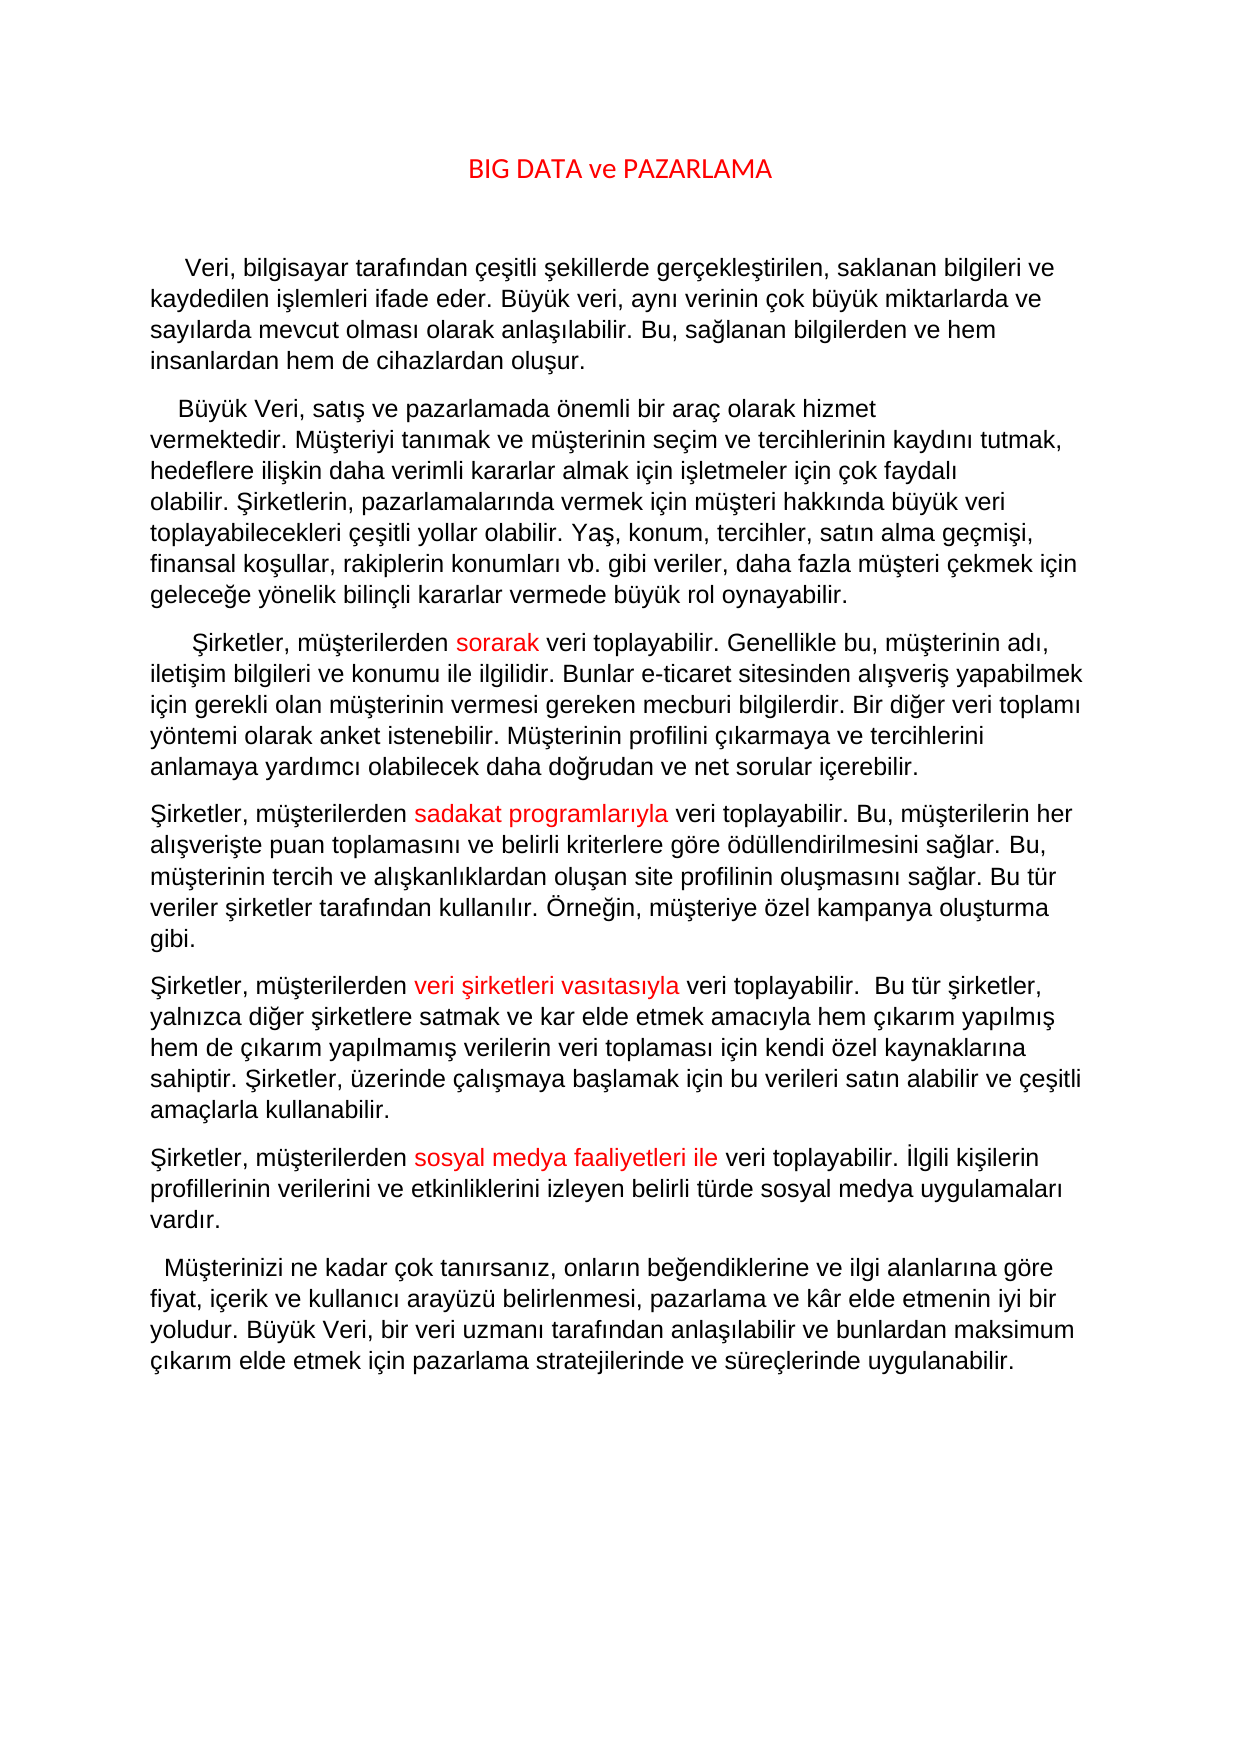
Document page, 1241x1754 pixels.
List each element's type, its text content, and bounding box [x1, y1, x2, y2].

text BIG DATA ve PAZARLAMA [150, 150, 1090, 186]
text Şirketler, müşterilerden sadakat programlarıyla veri toplayabilir. Bu, müşterilerin her alışverişte puan toplamasını ve belirli kriterlere göre ödüllendirilmesini sağlar. Bu, müşterinin tercih ve alışkanlıklardan oluşan site profilinin oluşmasını sağlar. Bu tür veriler şirketler tarafından kullanılır. Örneğin, müşteriye özel kampanya oluşturma gibi. [150, 799, 1090, 952]
text Müşterinizi ne kadar çok tanırsanız, onların beğendiklerine ve ilgi alanlarına göre fiyat, içerik ve kullanıcı arayüzü belirlenmesi, pazarlama ve kâr elde etmenin iyi bir yoludur. Büyük Veri, bir veri uzmanı tarafından anlaşılabilir ve bunlardan maksimum çıkarım elde etmek için pazarlama stratejilerinde ve süreçlerinde uygulanabilir. [150, 1253, 1090, 1375]
text Şirketler, müşterilerden veri şirketleri vasıtasıyla veri toplayabilir. Bu tür şirketler, yalnızca diğer şirketlere satmak ve kar elde etmek amacıyla hem çıkarım yapılmış hem de çıkarım yapılmamış verilerin veri toplaması için kendi özel kaynaklarına sahiptir. Şirketler, üzerinde çalışmaya başlamak için bu verileri satın alabilir ve çeşitli amaçlarla kullanabilir. [150, 971, 1090, 1124]
text Şirketler, müşterilerden sosyal medya faaliyetleri ile veri toplayabilir. İlgili kişilerin profillerinin verilerini ve etkinliklerini izleyen belirli türde sosyal medya uygulamaları vardır. [150, 1143, 1090, 1234]
text Büyük Veri, satış ve pazarlamada önemli bir araç olarak hizmet vermektedir. Müşteriyi tanımak ve müşterinin seçim ve tercihlerinin kaydını tutmak, hedeflere ilişkin daha verimli kararlar almak için işletmeler için çok faydalı olabilir. Şirketlerin, pazarlamalarında vermek için müşteri hakkında büyük veri toplayabilecekleri çeşitli yollar olabilir. Yaş, konum, tercihler, satın alma geçmişi, finansal koşullar, rakiplerin konumları vb. gibi veriler, daha fazla müşteri çekmek için geleceğe yönelik bilinçli kararlar vermede büyük rol oynayabilir. [150, 394, 1090, 609]
text Veri, bilgisayar tarafından çeşitli şekillerde gerçekleştirilen, saklanan bilgileri ve kaydedilen işlemleri ifade eder. Büyük veri, aynı verinin çok büyük miktarlarda ve sayılarda mevcut olması olarak anlaşılabilir. Bu, sağlanan bilgilerden ve hem insanlardan hem de cihazlardan oluşur. [150, 253, 1090, 375]
text Şirketler, müşterilerden sorarak veri toplayabilir. Genellikle bu, müşterinin adı, iletişim bilgileri ve konumu ile ilgilidir. Bunlar e-ticaret sitesinden alışveriş yapabilmek için gerekli olan müşterinin vermesi gereken mecburi bilgilerdir. Bir diğer veri toplamı yöntemi olarak anket istenebilir. Müşterinin profilini çıkarmaya ve tercihlerini anlamaya yardımcı olabilecek daha doğrudan ve net sorular içerebilir. [150, 628, 1090, 781]
